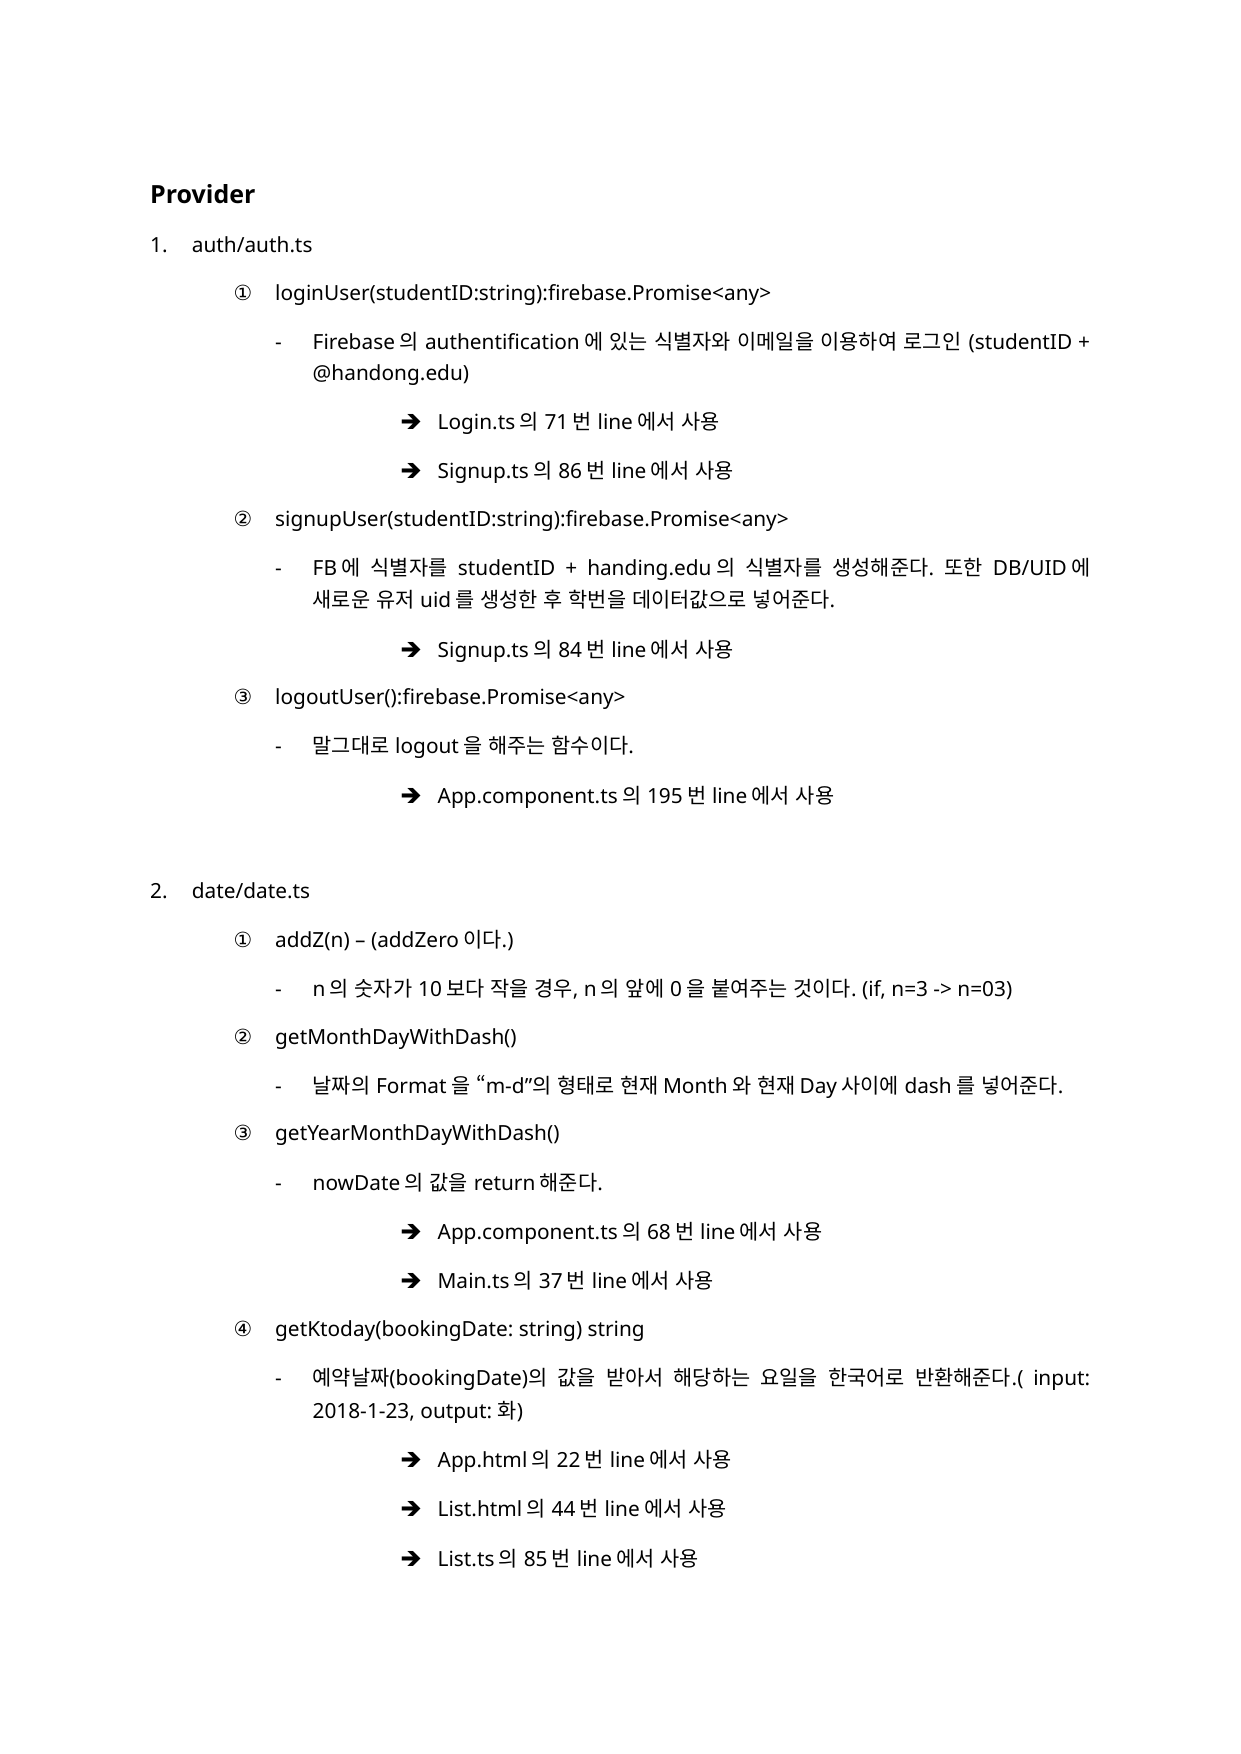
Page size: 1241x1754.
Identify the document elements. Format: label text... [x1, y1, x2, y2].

list signupUser(studentID:string):firebase.Promise<any> [233, 504, 1090, 532]
list List.html의 44번 line에서 사용 [400, 1493, 1090, 1523]
text Provider [150, 177, 1090, 211]
list Main.ts의 37번 line에서 사용 [400, 1264, 1090, 1295]
list n의 숫자가 10보다 작을 경우, n의 앞에 0을 붙여주는 것이다. (if, n=3 -> n=03) [275, 972, 1090, 1003]
list nowDate의 값을 return해준다. [275, 1166, 1090, 1196]
list Login.ts의 71번 line에서 사용 [400, 405, 1090, 435]
list 날짜의 Format을 “m-d”의 형태로 현재Month와 현재Day사이에 dash를 넣어준다. [275, 1069, 1090, 1099]
list App.component.ts의 68번 line에서 사용 [400, 1215, 1090, 1246]
list Signup.ts의 84번 line에서 사용 [400, 633, 1090, 663]
list logoutUser():firebase.Promise<any> [233, 682, 1090, 711]
list getKtoday(bookingDate: string) string [233, 1314, 1090, 1342]
list 말그대로 logout을 해주는 함수이다. [275, 730, 1090, 760]
list List.ts의 85번 line에서 사용 [400, 1542, 1090, 1572]
list loginUser(studentID:string):firebase.Promise<any> [233, 278, 1090, 306]
list getYearMonthDayWithDash() [233, 1118, 1090, 1147]
list FB에 식별자를 studentID + handing.edu의 식별자를 생성해준다. 또한 DB/UID에 새로운 유저 uid를 생성한 후 학번을 데이터값으로 넣어준다. [275, 551, 1090, 614]
list addZ(n) – (addZero이다.) [233, 923, 1090, 953]
list auth/auth.ts [150, 231, 1090, 259]
list getMonthDayWithDash() [233, 1022, 1090, 1050]
list Signup.ts의 86번 line에서 사용 [400, 454, 1090, 485]
list App.html의 22번 line에서 사용 [400, 1443, 1090, 1474]
list date/date.ts [150, 876, 1090, 904]
list Firebase의 authentification에 있는 식별자와 이메일을 이용하여 로그인 (studentID + @handong.edu) [275, 325, 1090, 386]
list 예약날짜(bookingDate)의 값을 받아서 해당하는 요일을 한국어로 반환해준다.( input: 2018-1-23, output: 화) [275, 1361, 1090, 1424]
list App.component.ts의 195번 line에서 사용 [400, 779, 1090, 809]
